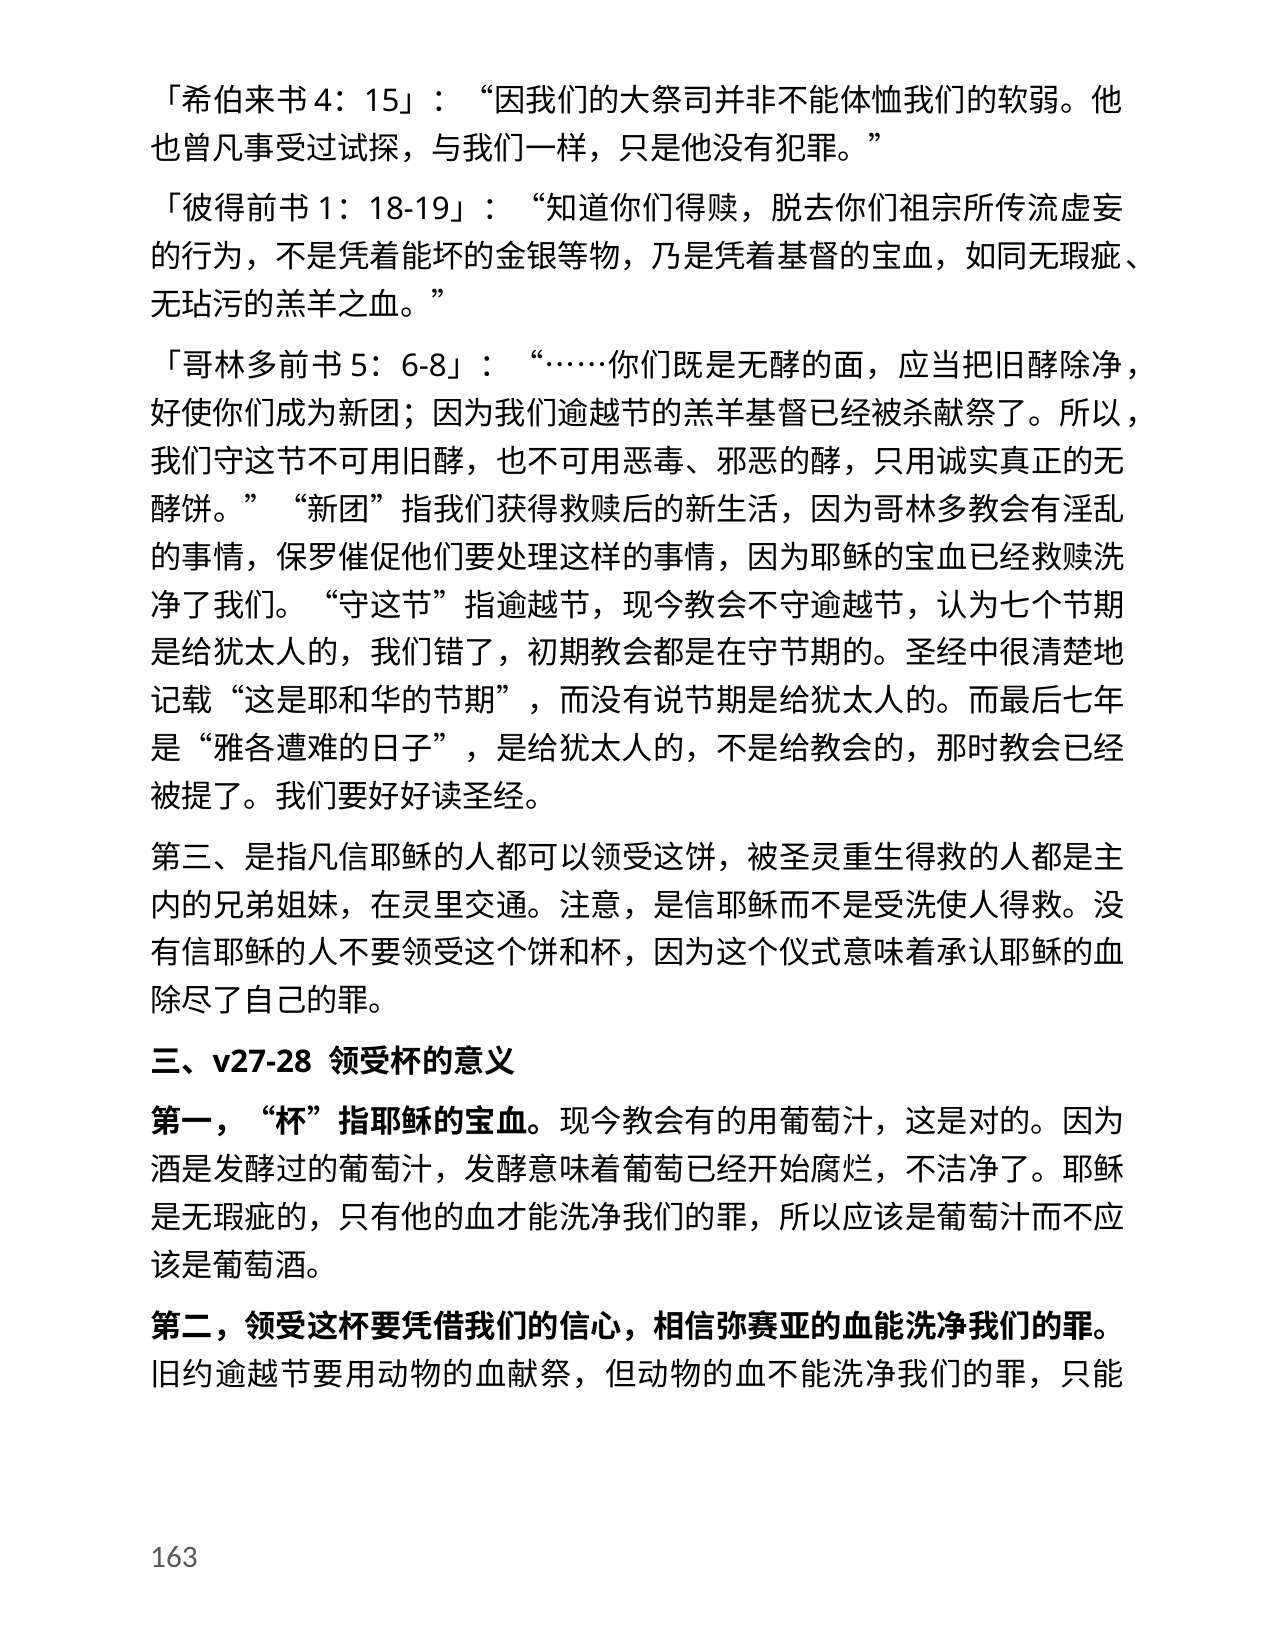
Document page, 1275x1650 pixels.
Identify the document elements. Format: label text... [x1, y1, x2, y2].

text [150, 1301, 1125, 1394]
text 第三、是指凡信耶稣的人都可以领受这饼，被圣灵重生得救的人都是主内的兄弟姐妹，在灵里交通。注意，是信耶稣而不是受洗使人得救。没有信耶稣的人不要领受这个饼和杯，因为这个仪式意味着承认耶稣的血除尽了自己的罪。 [150, 832, 1125, 1021]
text 「彼得前书1：18-19」：“知道你们得赎，脱去你们祖宗所传流虚妄的行为，不是凭着能坏的金银等物，乃是凭着基督的宝血，如同无瑕疵、无玷污的羔羊之血。” [150, 183, 1125, 325]
text 第一，“杯”指耶稣的宝血。现今教会有的用葡萄汁，这是对的。因为酒是发酵过的葡萄汁，发酵意味着葡萄已经开始腐烂，不洁净了。耶稣是无瑕疵的，只有他的血才能洗净我们的罪，所以应该是葡萄汁而不应该是葡萄酒。 [150, 1097, 1125, 1286]
text 「希伯来书4：15」：“因我们的大祭司并非不能体恤我们的软弱。他也曾凡事受过试探，与我们一样，只是他没有犯罪。” [150, 75, 1125, 168]
text 三、v27-28 领受杯的意义 [150, 1036, 1125, 1081]
text 「哥林多前书5：6-8」：“……你们既是无酵的面，应当把旧酵除净，好使你们成为新团；因为我们逾越节的羔羊基督已经被杀献祭了。所以，我们守这节不可用旧酵，也不可用恶毒、邪恶的酵，只用诚实真正的无酵饼。”“新团”指我们获得救赎后的新生活，因为哥林多教会有淫乱的事情，保罗催促他们要处理这样的事情，因为耶稣的宝血已经救赎洗净了我们。“守这节”指逾越节，现今教会不守逾越节，认为七个节期是给犹太人的，我们错了，初期教会都是在守节期的。圣经中很清楚地记载“这是耶和华的节期”，而没有说节期是给犹太人的。而最后七年是“雅各遭难的日子”，是给犹太人的，不是给教会的，那时教会已经被提了。我们要好好读圣经。 [150, 340, 1125, 817]
